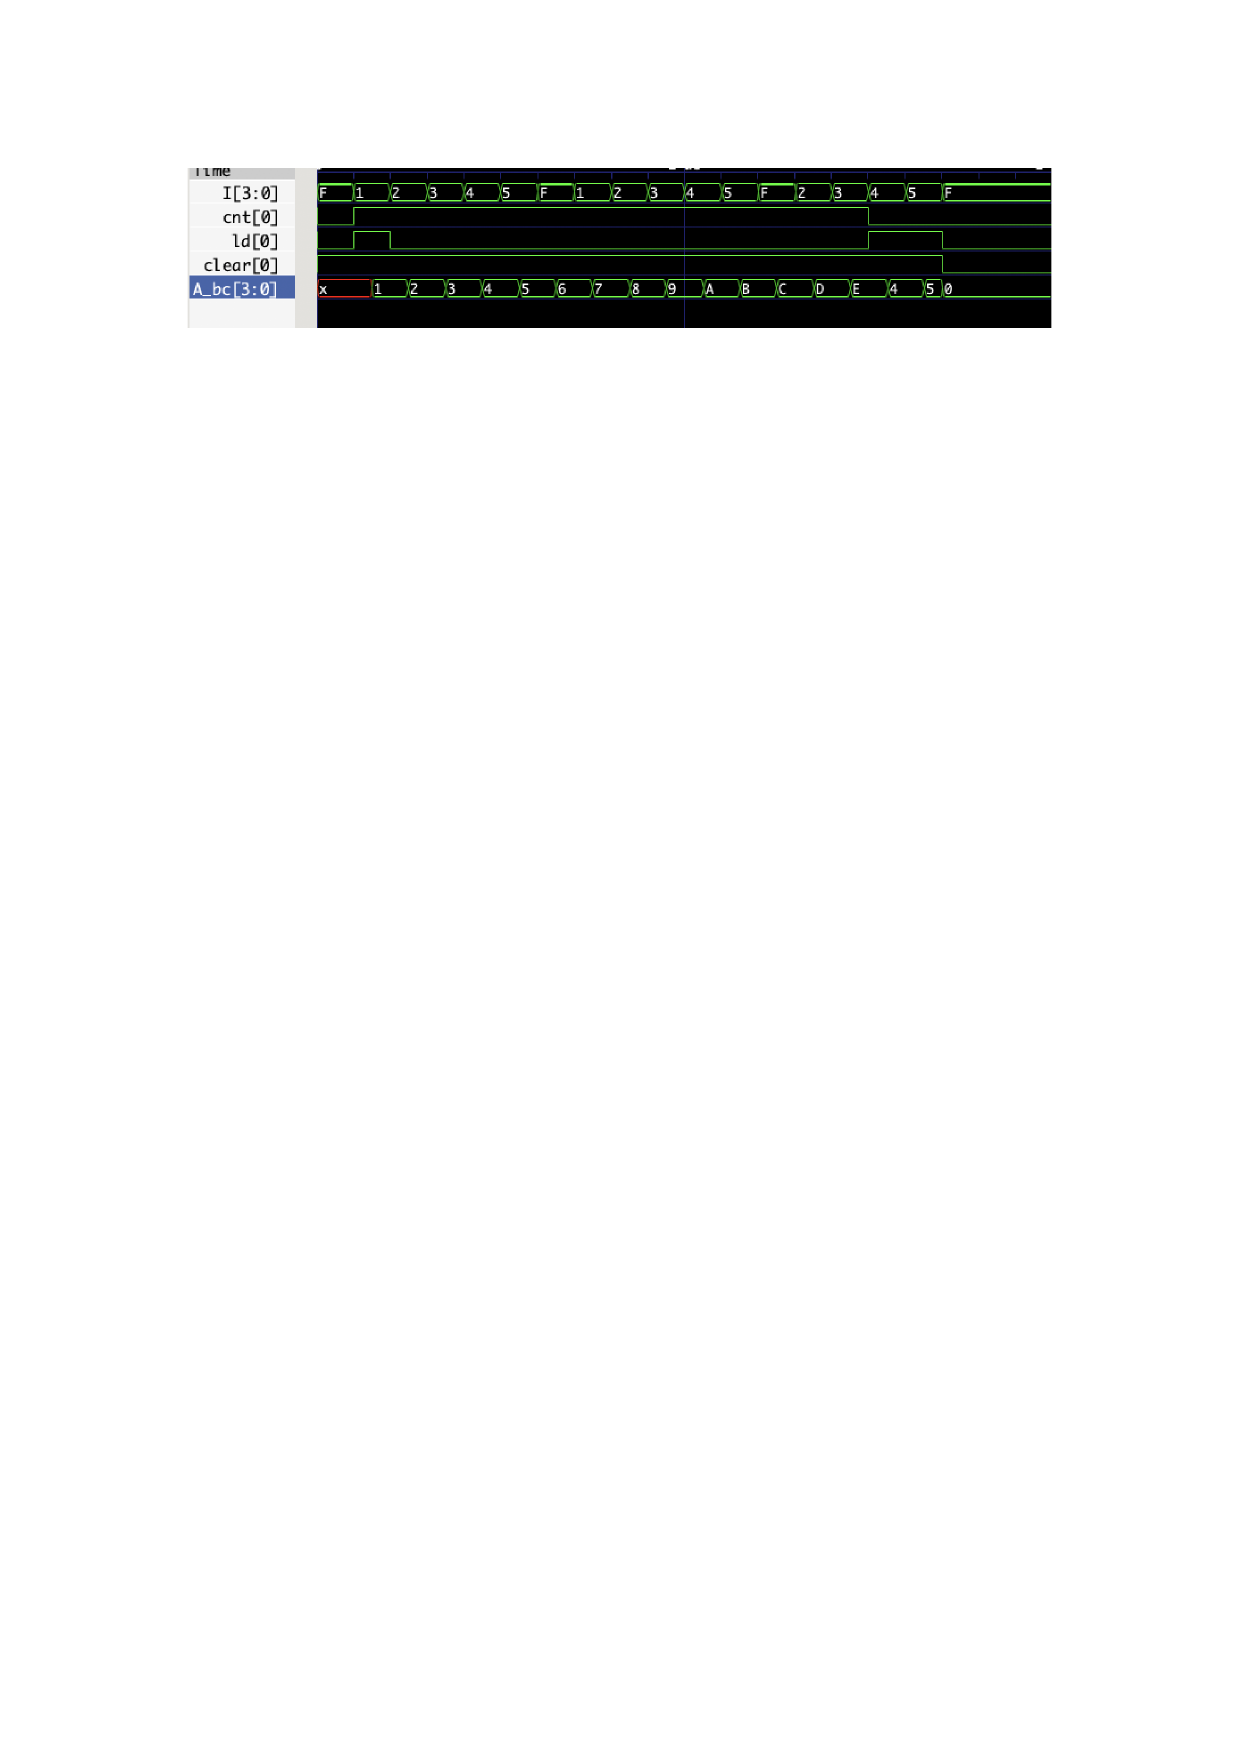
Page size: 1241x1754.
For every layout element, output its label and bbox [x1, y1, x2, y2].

picture [187, 168, 1052, 328]
